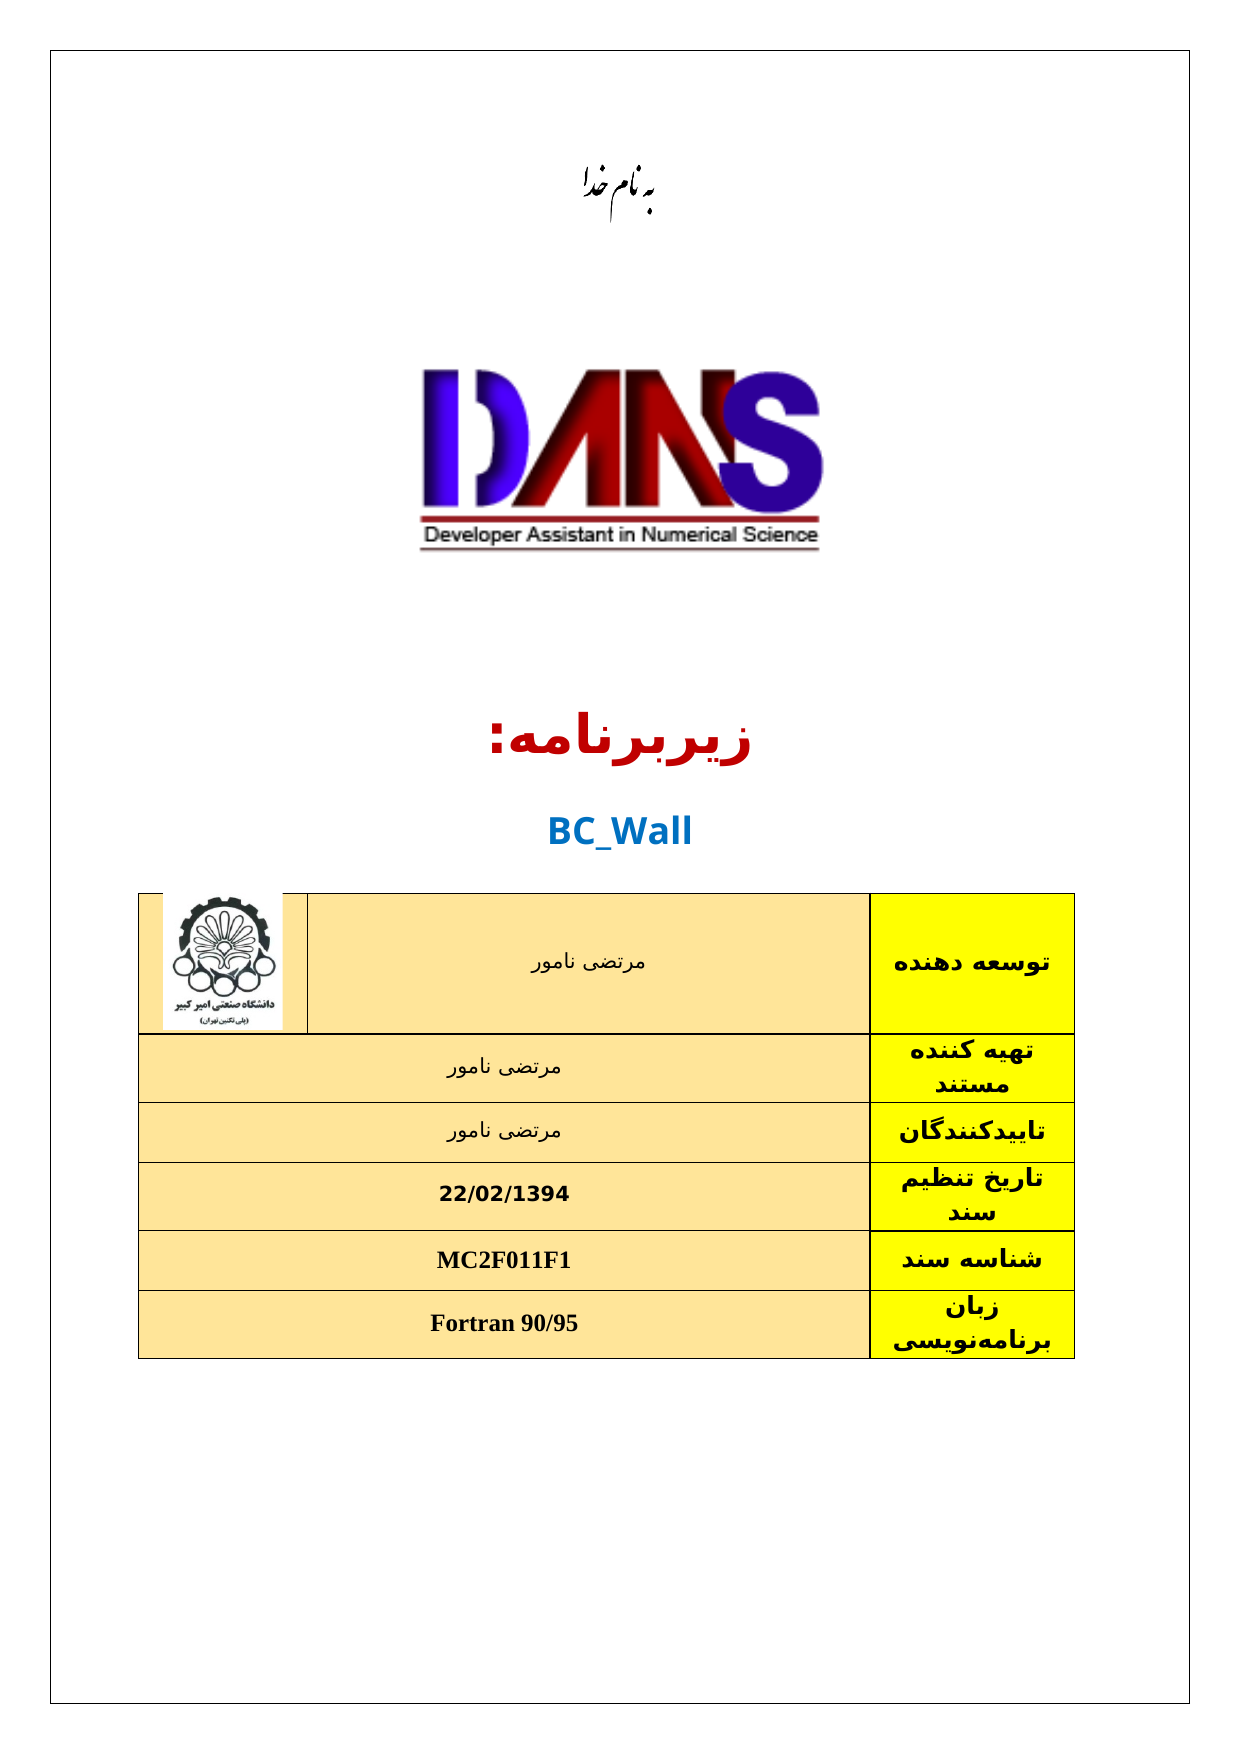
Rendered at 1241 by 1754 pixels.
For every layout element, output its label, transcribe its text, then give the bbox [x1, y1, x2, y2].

picture [573, 150, 667, 226]
table_header [139, 894, 307, 1033]
table_cell Fortran 90/95 [139, 1291, 869, 1358]
table_header توسعه دهنده [871, 894, 1074, 1033]
text BC_Wall [150, 805, 1090, 856]
table_cell شناسه سند [871, 1232, 1074, 1290]
table_cell زبان برنامه‌نویسی [871, 1291, 1074, 1358]
table_cell تاییدکنندگان [871, 1103, 1074, 1162]
table_cell 22/02/1394 [139, 1163, 869, 1230]
table_cell MC2F011F1 [139, 1231, 869, 1290]
table_cell مرتضی نامور [139, 1103, 869, 1162]
table_header مرتضی نامور [308, 894, 869, 1033]
table_cell تهیه کننده مستند [871, 1035, 1074, 1102]
text زیربرنامه: [150, 703, 1090, 766]
table_cell مرتضی نامور [139, 1035, 869, 1102]
picture [163, 893, 283, 1030]
table_cell تاریخ تنظیم سند [871, 1163, 1074, 1230]
picture [399, 356, 841, 572]
